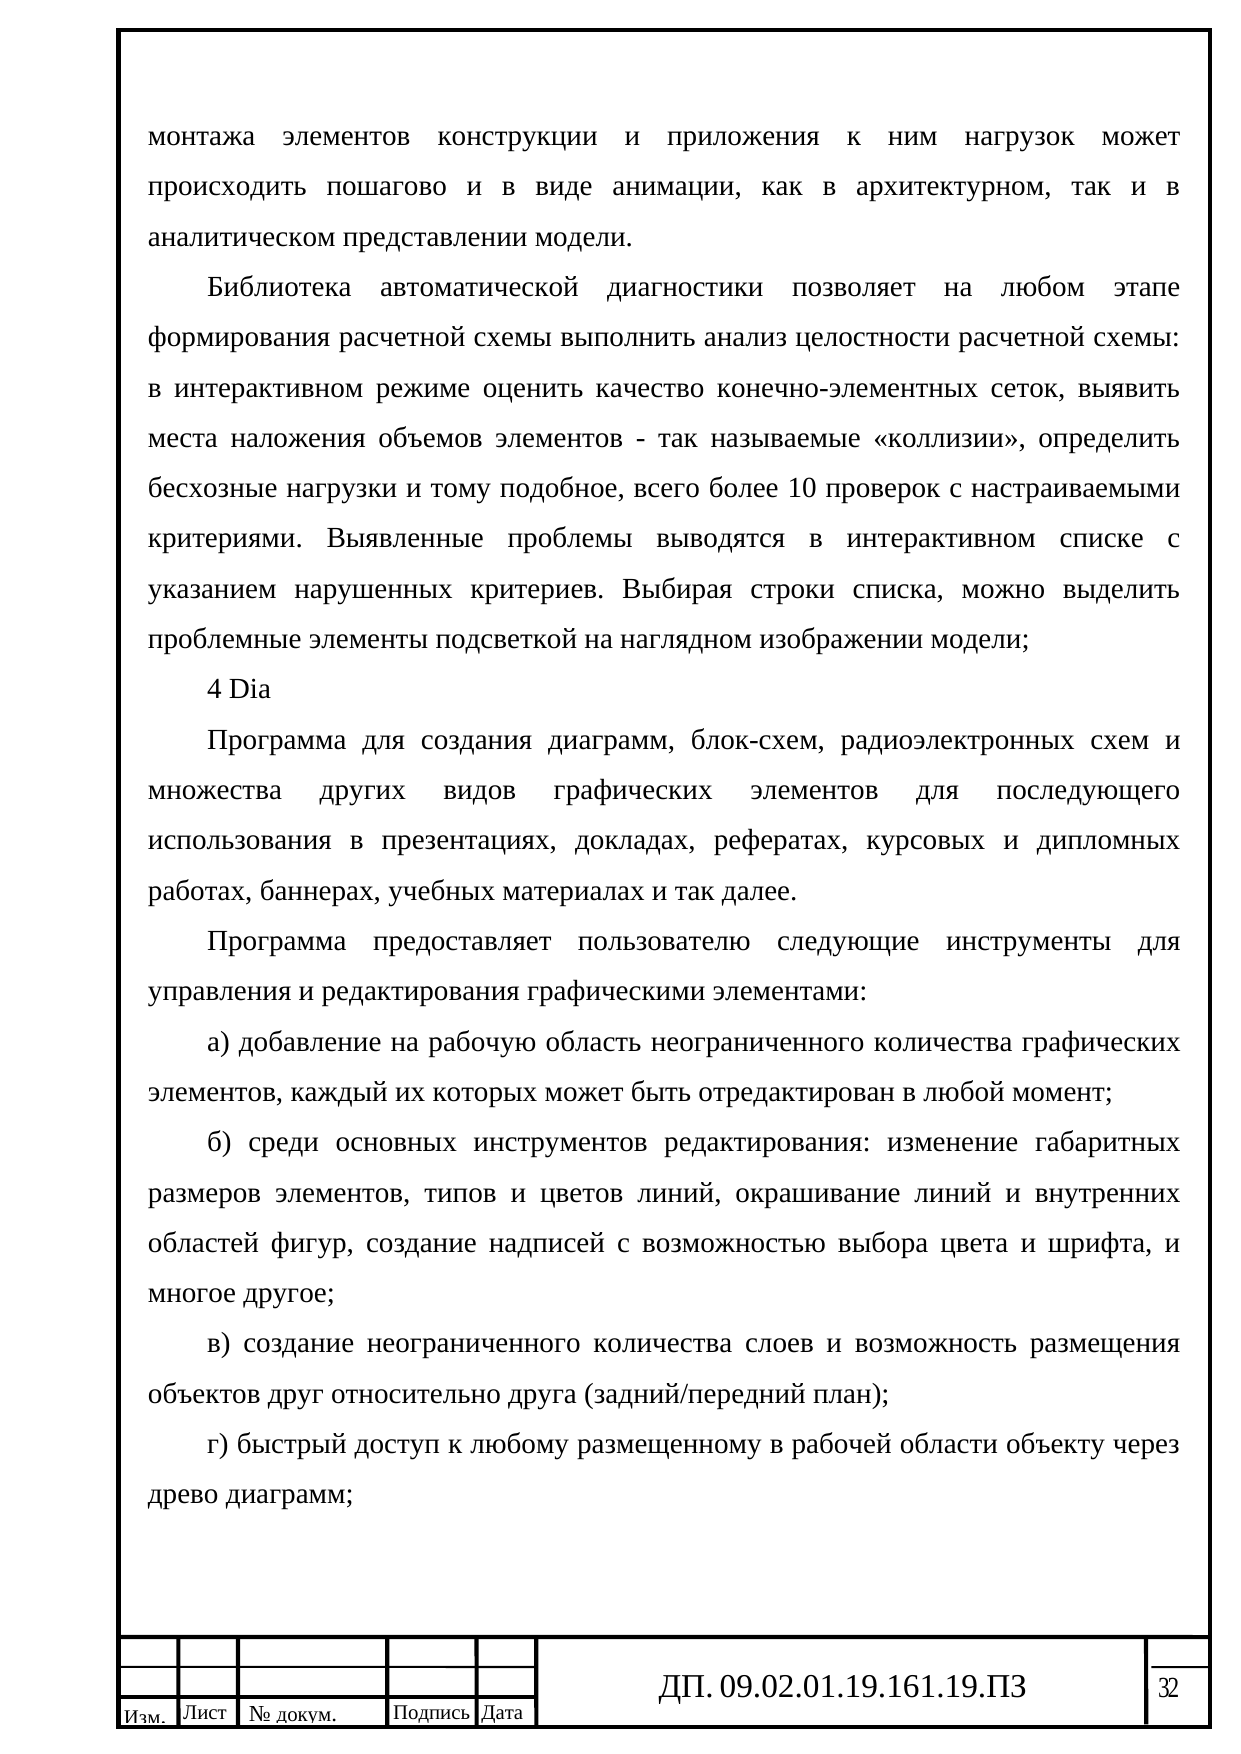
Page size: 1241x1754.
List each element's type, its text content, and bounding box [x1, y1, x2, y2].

text б) среди основных инструментов редактирования: изменение габаритных размеров элементов, типов и цветов линий, окрашивание линий и внутренних областей фигур, создание надписей с возможностью выбора цвета и шрифта, и многое другое; [148, 1124, 1181, 1309]
text Программа предоставляет пользователю следующие инструменты для управления и редактирования графическими элементами: [148, 923, 1181, 1007]
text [148, 118, 1181, 252]
text г) быстрый доступ к любому размещенному в рабочей области объекту через древо диаграмм; [148, 1426, 1181, 1510]
text Программа для создания диаграмм, блок-схем, радиоэлектронных схем и множества других видов графических элементов для последующего использования в презентациях, докладах, рефератах, курсовых и дипломных работах, баннерах, учебных материалах и так далее. [148, 722, 1181, 906]
text 4 Dia [148, 672, 1181, 705]
text а) добавление на рабочую область неограниченного количества графических элементов, каждый их которых может быть отредактирован в любой момент; [148, 1024, 1181, 1108]
text в) создание неограниченного количества слоев и возможность размещения объектов друг относительно друга (задний/передний план); [148, 1326, 1181, 1409]
text Библиотека автоматической диагностики позволяет на любом этапе формирования расчетной схемы выполнить анализ целостности расчетной схемы: в интерактивном режиме оценить качество конечно-элементных сеток, выявить места наложения объемов элементов - так называемые «коллизии», определить бесхозные нагрузки и тому подобное, всего более 10 проверок с настраиваемыми критериями. Выявленные проблемы выводятся в интерактивном списке с указанием нарушенных критериев. Выбирая строки списка, можно выделить проблемные элементы подсветкой на наглядном изображении модели; [148, 269, 1181, 655]
